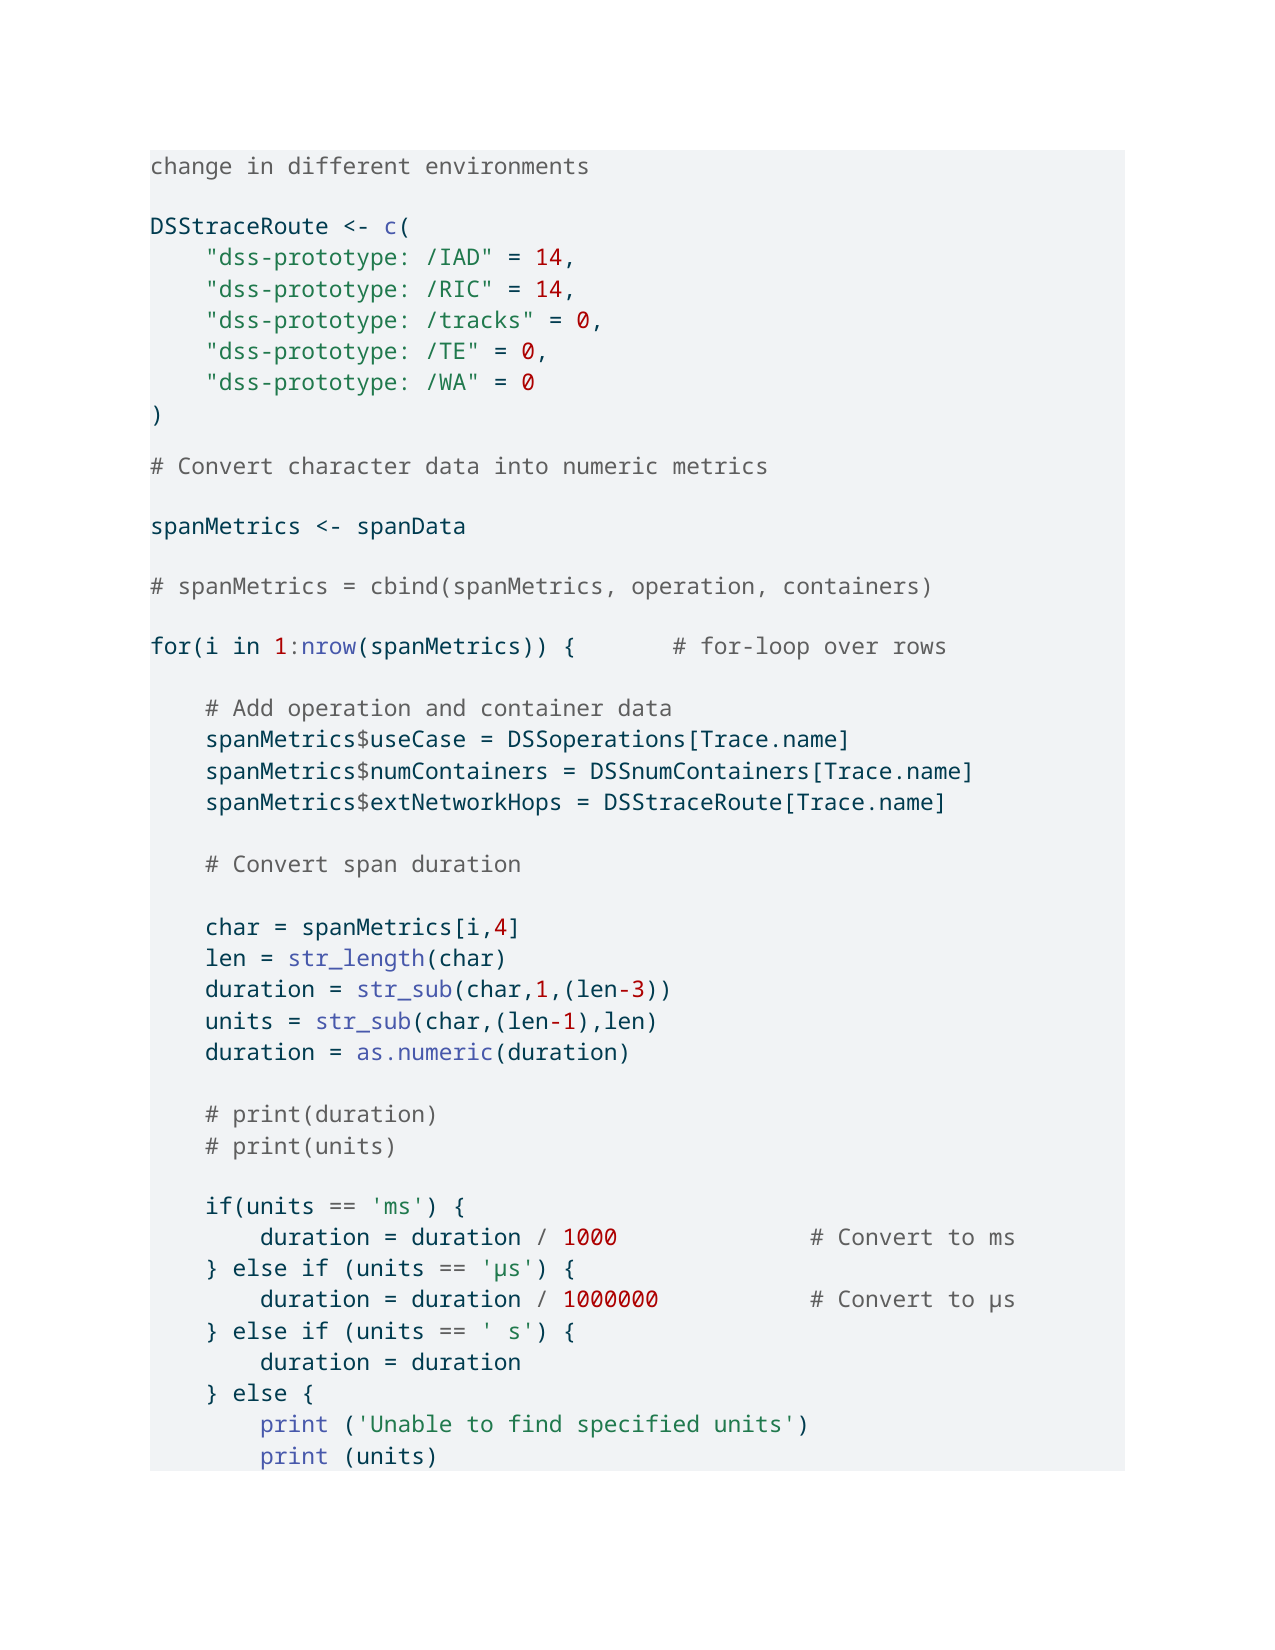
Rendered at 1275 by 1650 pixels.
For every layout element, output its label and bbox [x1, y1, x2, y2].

text [150, 150, 1125, 429]
text [150, 449, 1125, 1471]
